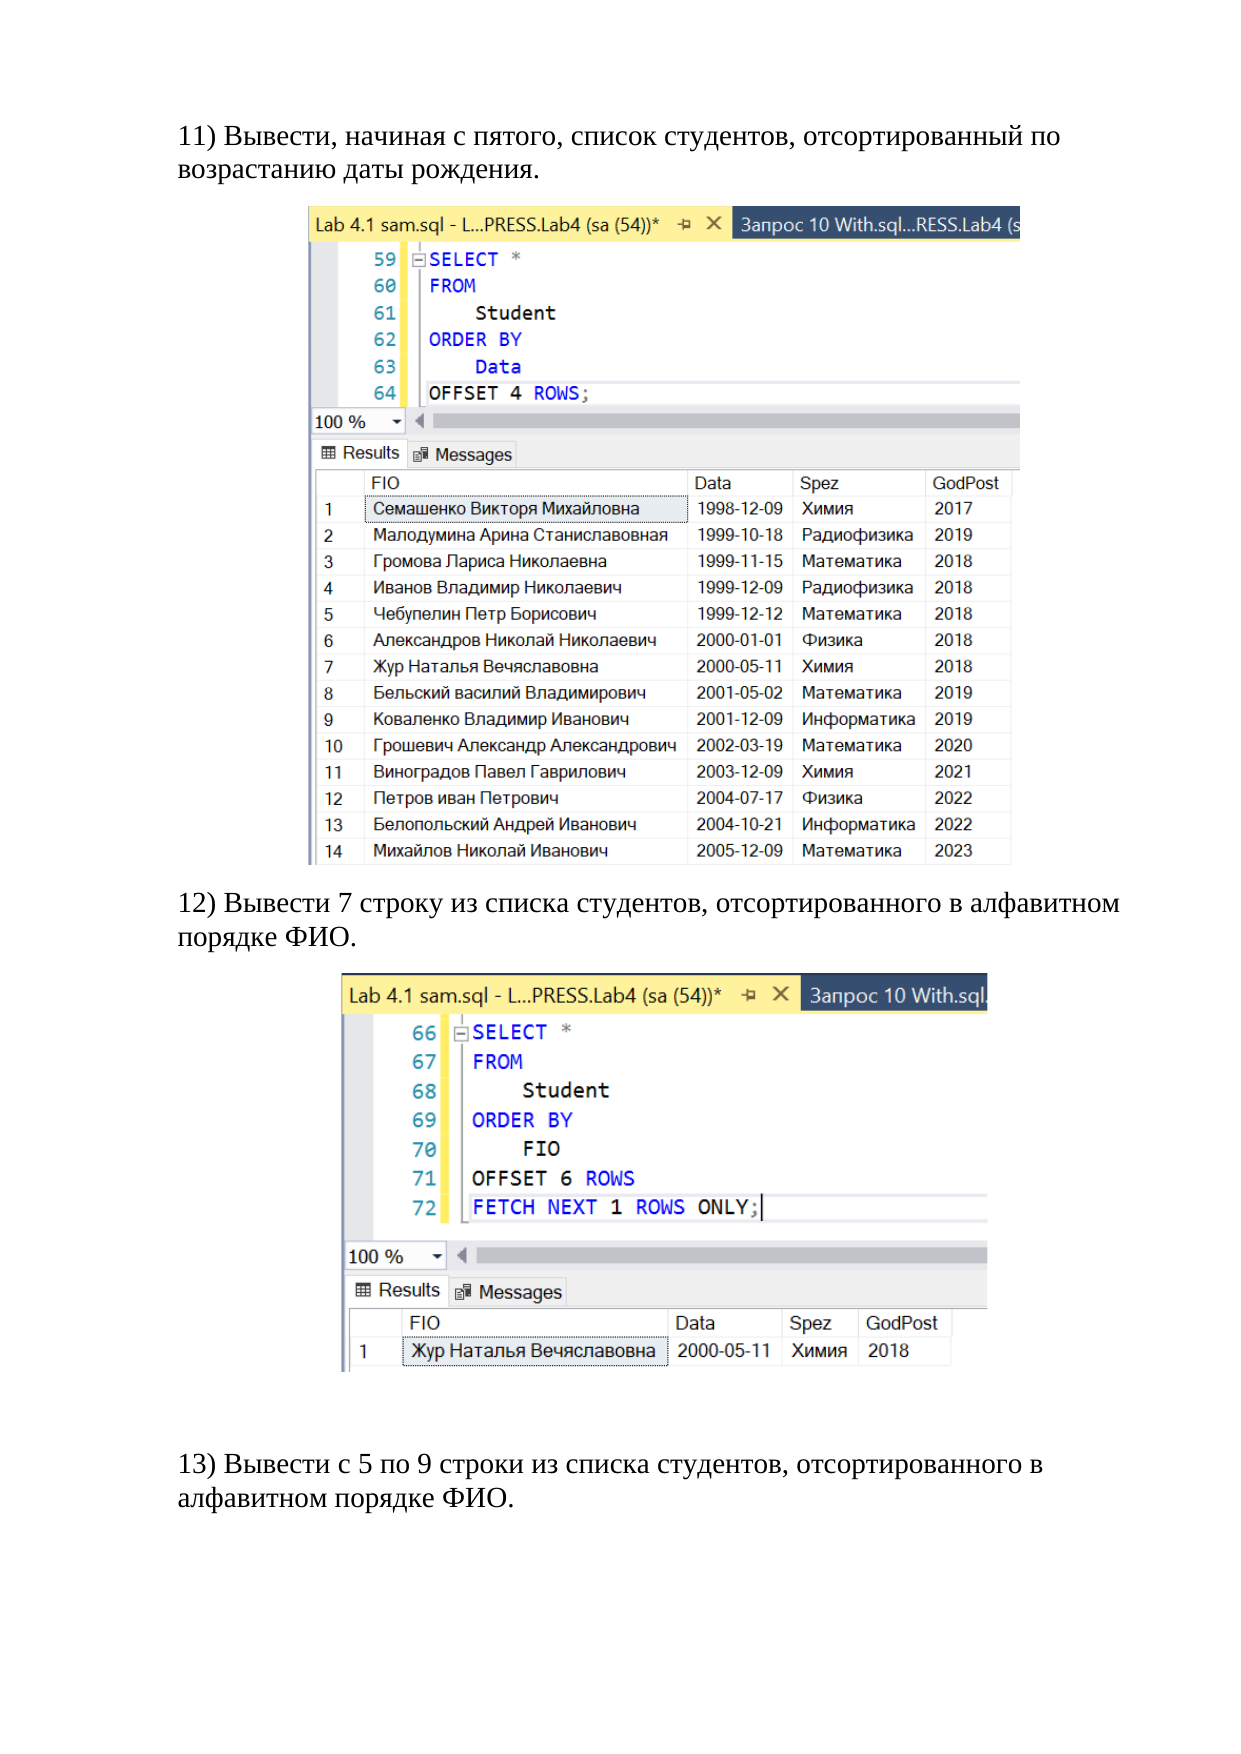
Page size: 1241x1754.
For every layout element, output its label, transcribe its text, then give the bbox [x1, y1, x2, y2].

text 12) Вывести 7 строку из списка студентов, отсортированного в алфавитном порядке ФИО. [177, 886, 1152, 953]
picture [308, 206, 1020, 865]
picture [341, 973, 988, 1372]
text 11) Вывести, начиная с пятого, список студентов, отсортированный по возрастанию даты рождения. [177, 118, 1152, 185]
text 13) Вывести с 5 по 9 строки из списка студентов, отсортированного в алфавитном порядке ФИО. [177, 1447, 1152, 1514]
